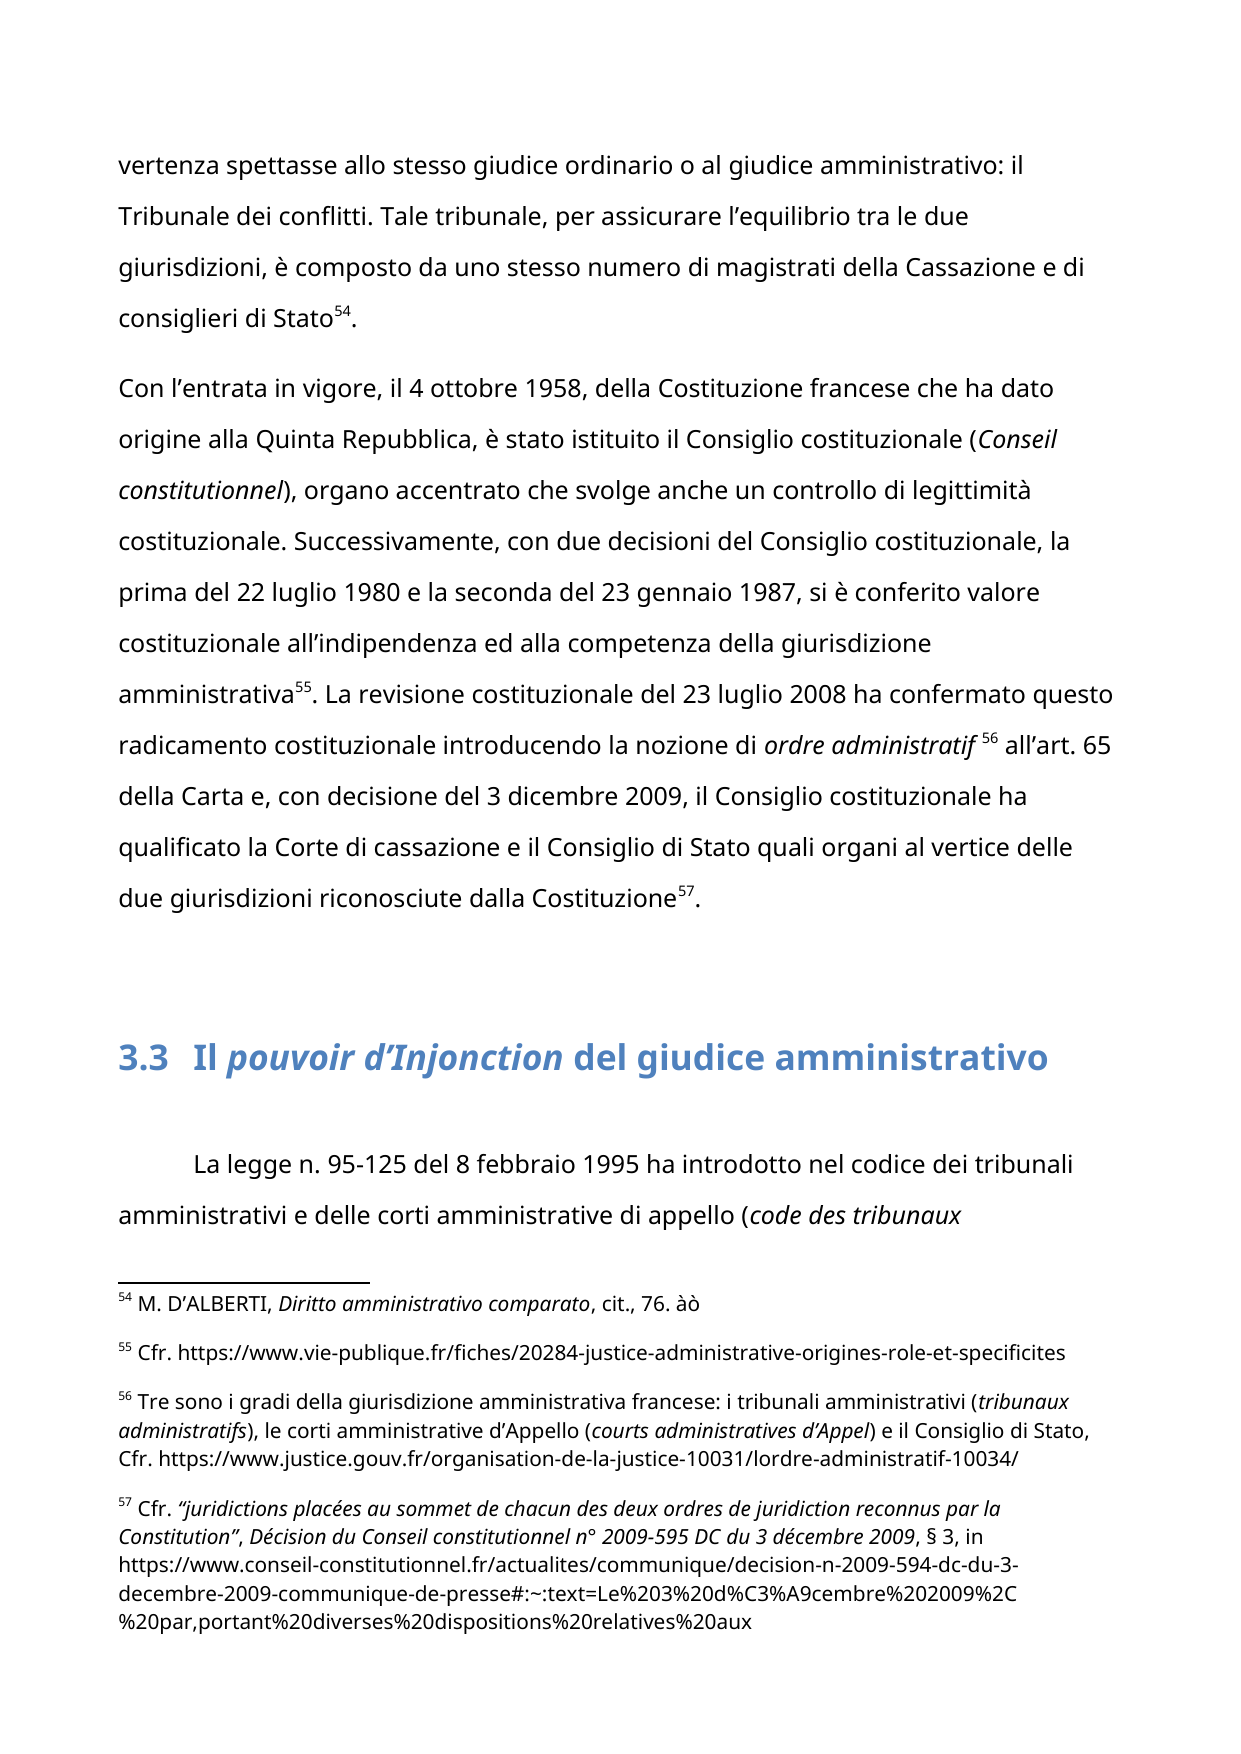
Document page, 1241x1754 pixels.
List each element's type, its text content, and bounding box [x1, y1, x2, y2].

subtitle 3.3 Il pouvoir d’Injonction del giudice amministrativo [118, 1032, 1122, 1080]
text Con l’entrata in vigore, il 4 ottobre 1958, della Costituzione francese che ha dato origine alla Quinta Repubblica, è stato istituito il Consiglio costituzionale (Conseil constitutionnel), organo accentrato che svolge anche un controllo di legittimità costituzionale. Successivamente, con due decisioni del Consiglio costituzionale, la prima del 22 luglio 1980 e la seconda del 23 gennaio 1987, si è conferito valore costituzionale all’indipendenza ed alla competenza della giurisdizione amministrativa. La revisione costituzionale del 23 luglio 2008 ha confermato questo radicamento costituzionale introducendo la nozione di ordre administratif all’art. 65 della Carta e, con decisione del 3 dicembre 2009, il Consiglio costituzionale ha qualificato la Corte di cassazione e il Consiglio di Stato quali organi al vertice delle due giurisdizioni riconosciute dalla Costituzione. [118, 371, 1122, 915]
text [118, 1147, 1122, 1232]
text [118, 148, 1122, 335]
